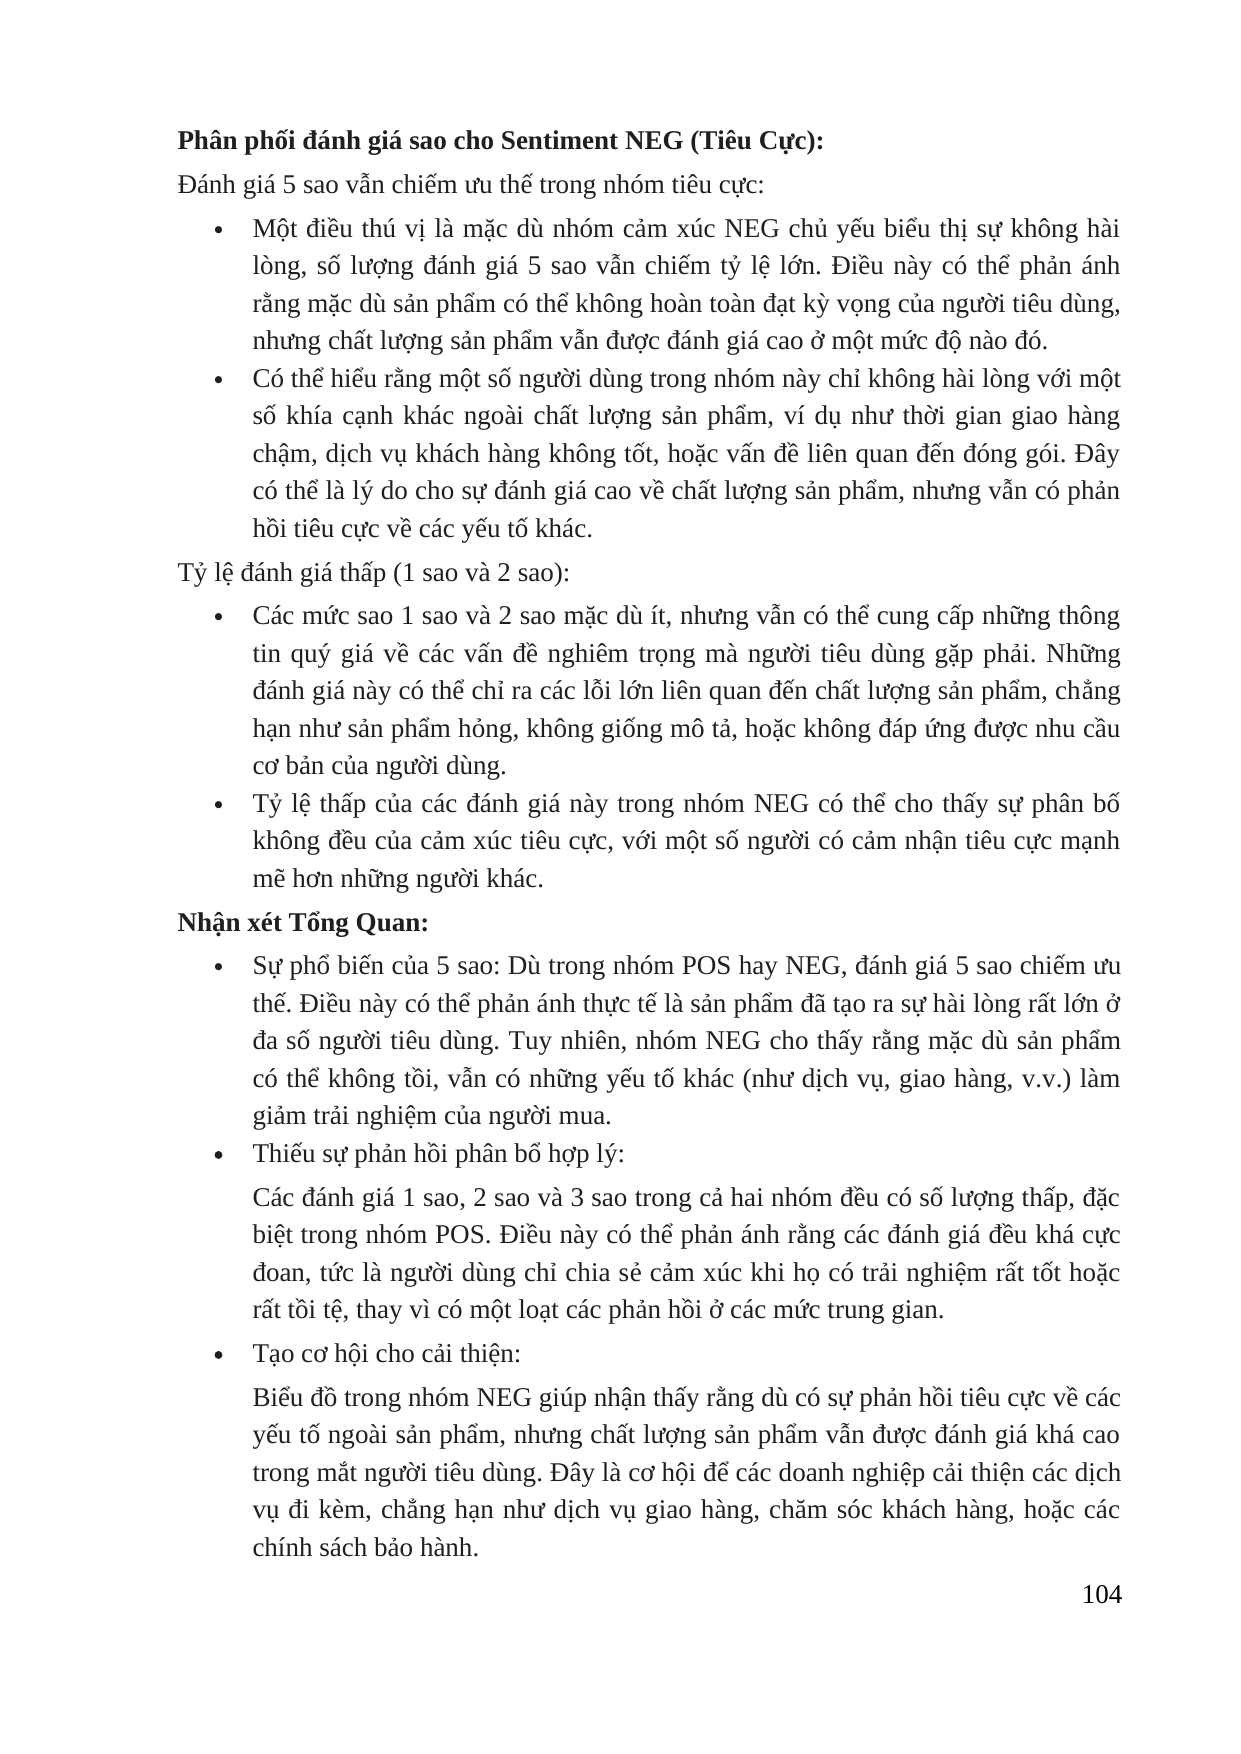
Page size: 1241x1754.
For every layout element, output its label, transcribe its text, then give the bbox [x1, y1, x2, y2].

list Sự phổ biến của 5 sao: Dù trong nhóm POS hay NEG, đánh giá 5 sao chiếm ưu thế. Điều này có thể phản ánh thực tế là sản phẩm đã tạo ra sự hài lòng rất lớn ở đa số người tiêu dùng. Tuy nhiên, nhóm NEG cho thấy rằng mặc dù sản phẩm có thể không tồi, vẫn có những yếu tố khác (như dịch vụ, giao hàng, v.v.) làm giảm trải nghiệm của người mua. [215, 943, 1122, 1131]
list Có thể hiểu rằng một số người dùng trong nhóm này chỉ không hài lòng với một số khía cạnh khác ngoài chất lượng sản phẩm, ví dụ như thời gian giao hàng chậm, dịch vụ khách hàng không tốt, hoặc vấn đề liên quan đến đóng gói. Đây có thể là lý do cho sự đánh giá cao về chất lượng sản phẩm, nhưng vẫn có phản hồi tiêu cực về các yếu tố khác. [215, 356, 1122, 543]
text Các đánh giá 1 sao, 2 sao và 3 sao trong cả hai nhóm đều có số lượng thấp, đặc biệt trong nhóm POS. Điều này có thể phản ánh rằng các đánh giá đều khá cực đoan, tức là người dùng chỉ chia sẻ cảm xúc khi họ có trải nghiệm rất tốt hoặc rất tồi tệ, thay vì có một loạt các phản hồi ở các mức trung gian. [252, 1174, 1122, 1324]
list Tạo cơ hội cho cải thiện: [215, 1331, 1122, 1368]
text Tỷ lệ đánh giá thấp (1 sao và 2 sao): [177, 549, 1122, 587]
list Thiếu sự phản hồi phân bổ hợp lý: [215, 1131, 1122, 1168]
text Đánh giá 5 sao vẫn chiếm ưu thế trong nhóm tiêu cực: [177, 162, 1122, 199]
list Một điều thú vị là mặc dù nhóm cảm xúc NEG chủ yếu biểu thị sự không hài lòng, số lượng đánh giá 5 sao vẫn chiếm tỷ lệ lớn. Điều này có thể phản ánh rằng mặc dù sản phẩm có thể không hoàn toàn đạt kỳ vọng của người tiêu dùng, nhưng chất lượng sản phẩm vẫn được đánh giá cao ở một mức độ nào đó. [215, 206, 1122, 356]
text Biểu đồ trong nhóm NEG giúp nhận thấy rằng dù có sự phản hồi tiêu cực về các yếu tố ngoài sản phẩm, nhưng chất lượng sản phẩm vẫn được đánh giá khá cao trong mắt người tiêu dùng. Đây là cơ hội để các doanh nghiệp cải thiện các dịch vụ đi kèm, chẳng hạn như dịch vụ giao hàng, chăm sóc khách hàng, hoặc các chính sách bảo hành. [252, 1374, 1122, 1562]
list Các mức sao 1 sao và 2 sao mặc dù ít, nhưng vẫn có thể cung cấp những thông tin quý giá về các vấn đề nghiêm trọng mà người tiêu dùng gặp phải. Những đánh giá này có thể chỉ ra các lỗi lớn liên quan đến chất lượng sản phẩm, chẳng hạn như sản phẩm hỏng, không giống mô tả, hoặc không đáp ứng được nhu cầu cơ bản của người dùng. [215, 593, 1122, 781]
text Nhận xét Tổng Quan: [177, 899, 1122, 937]
text Phân phối đánh giá sao cho Sentiment NEG (Tiêu Cực): [177, 118, 1122, 156]
list Tỷ lệ thấp của các đánh giá này trong nhóm NEG có thể cho thấy sự phân bố không đều của cảm xúc tiêu cực, với một số người có cảm nhận tiêu cực mạnh mẽ hơn những người khác. [215, 781, 1122, 893]
